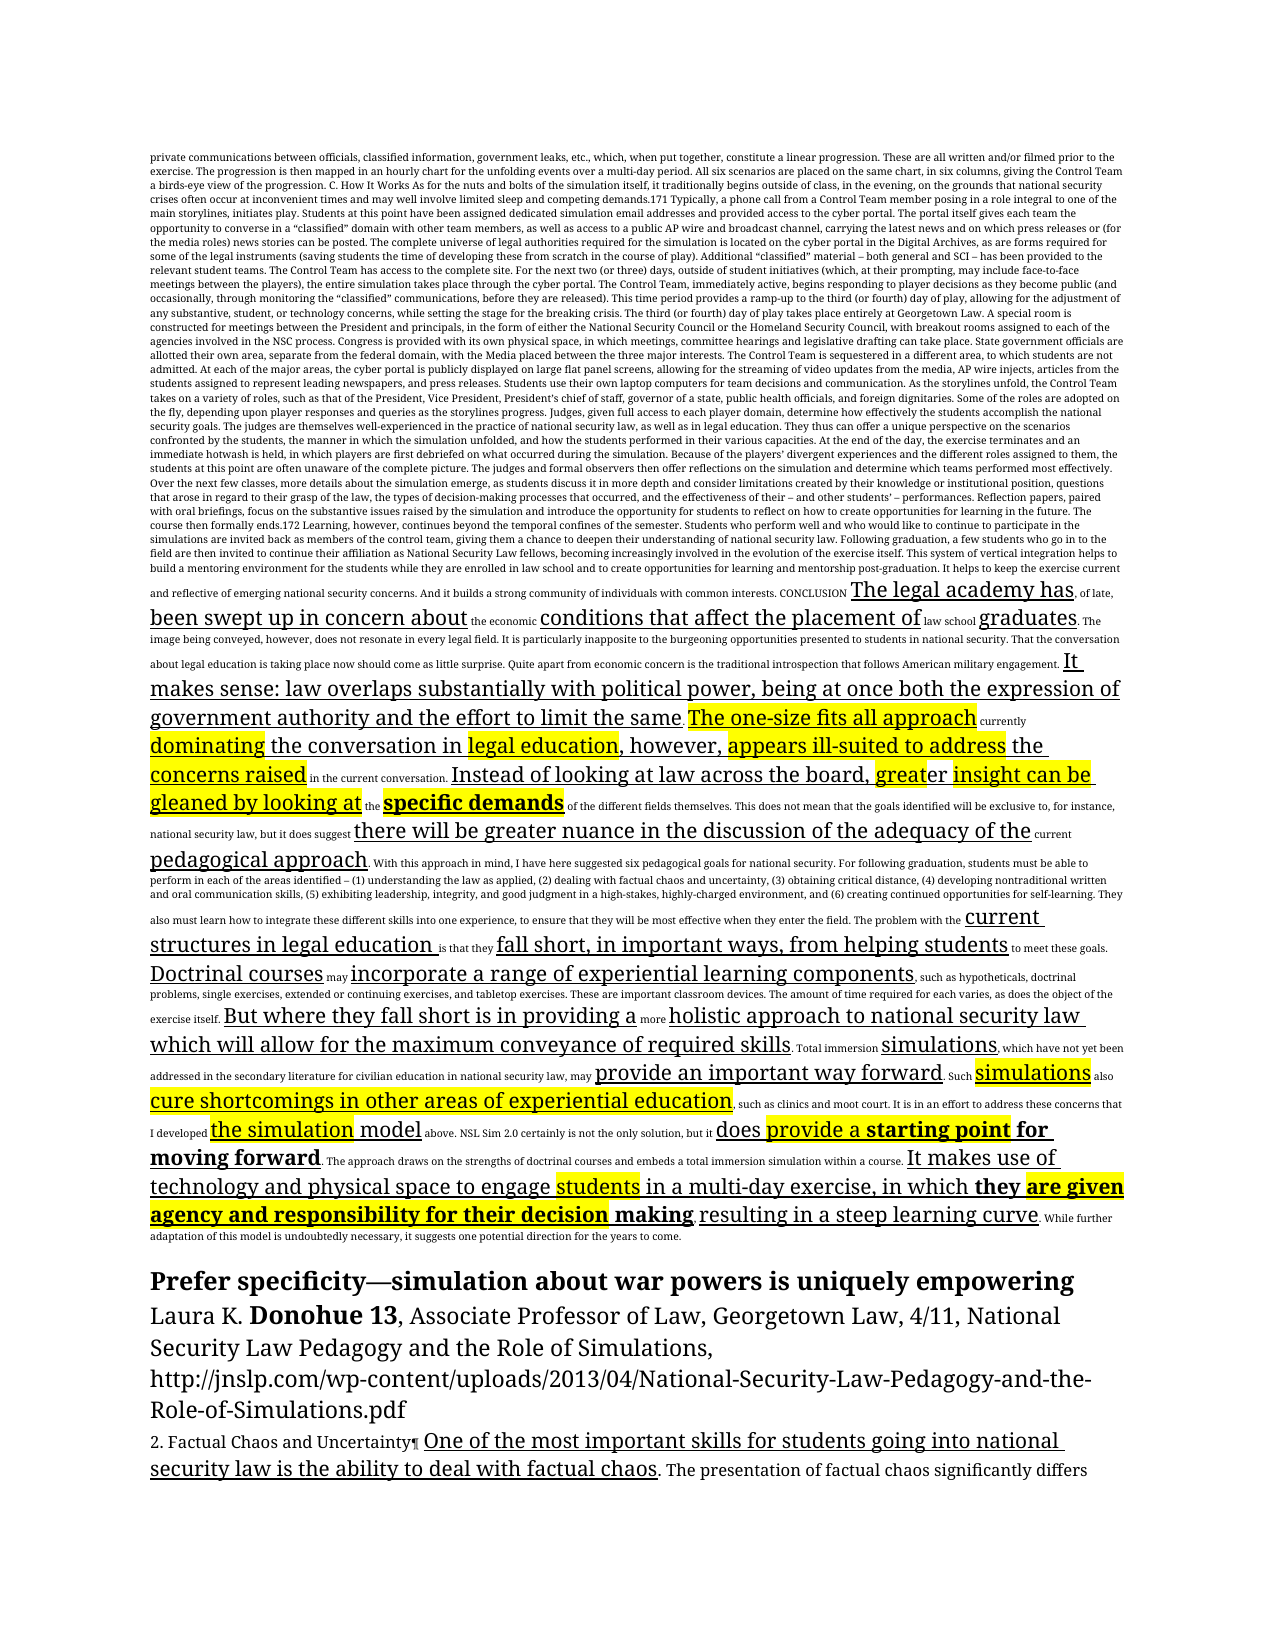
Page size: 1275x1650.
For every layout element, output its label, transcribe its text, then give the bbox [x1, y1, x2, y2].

subtitle Prefer specificity—simulation about war powers is uniquely empowering [150, 1264, 1125, 1298]
text Laura K. Donohue 13, Associate Professor of Law, Georgetown Law, 4/11, National Security Law Pedagogy and the Role of Simulations, http://jnslp.com/wp-content/uploads/2013/04/National-Security-Law-Pedagogy-and-the-Role-of-Simulations.pdf [150, 1298, 1125, 1426]
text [150, 150, 1125, 1243]
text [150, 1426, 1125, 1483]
